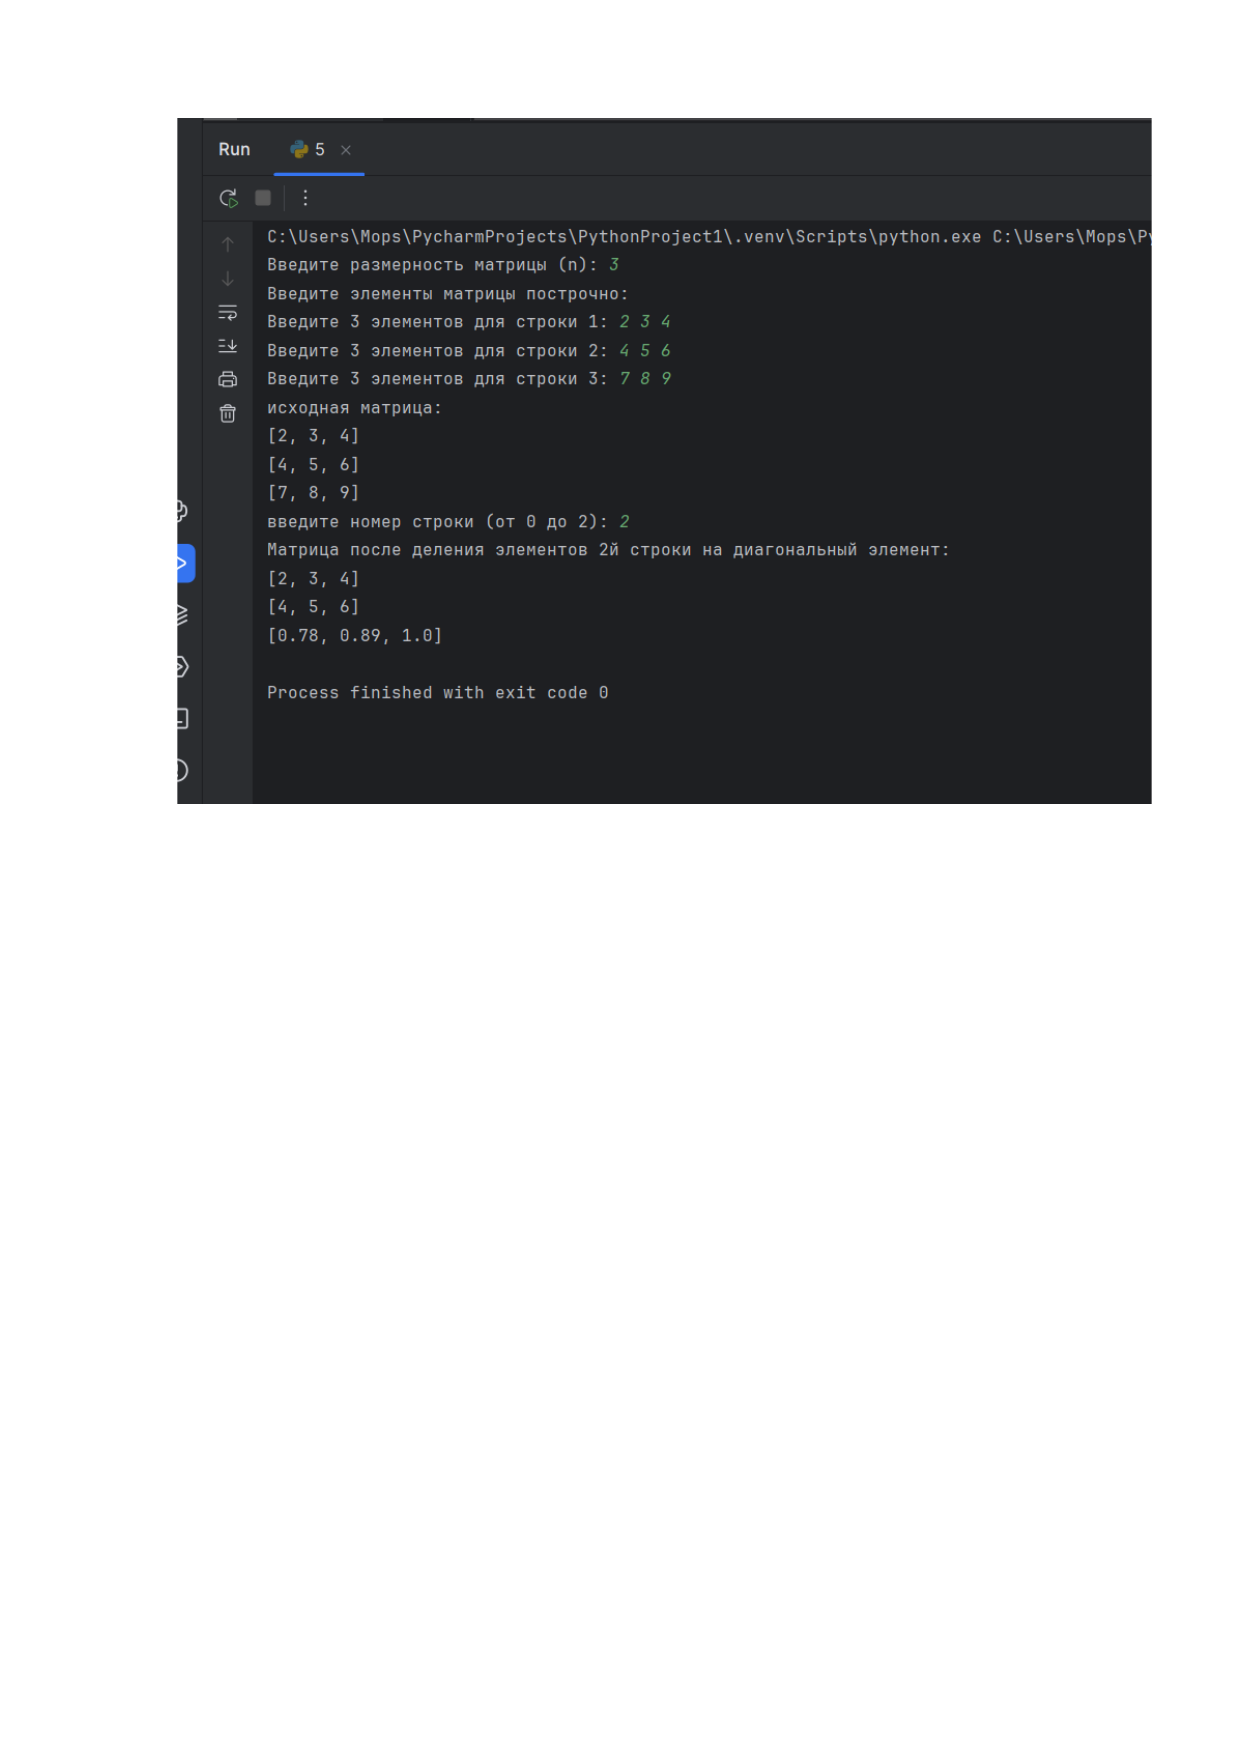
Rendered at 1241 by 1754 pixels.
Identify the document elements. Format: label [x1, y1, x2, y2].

picture [177, 118, 1152, 804]
